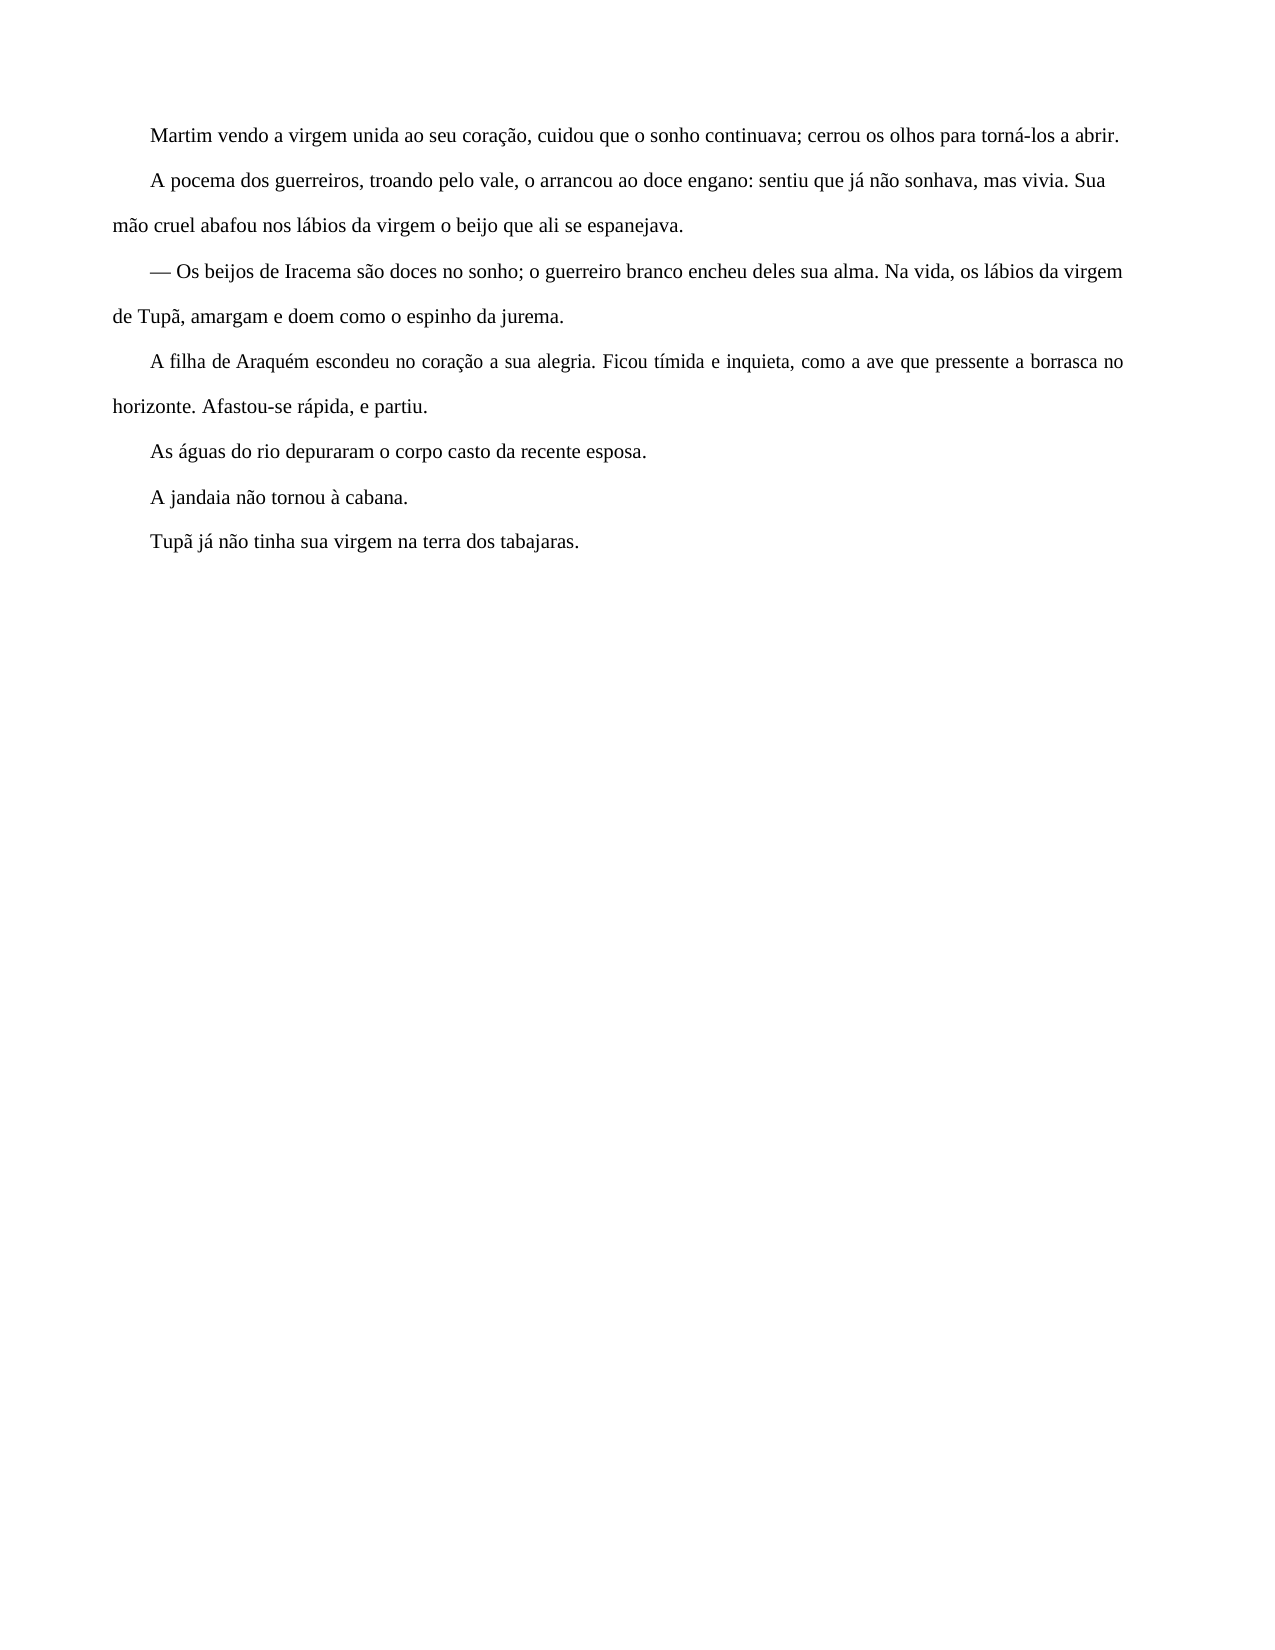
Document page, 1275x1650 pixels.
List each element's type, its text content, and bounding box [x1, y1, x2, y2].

text As águas do rio depuraram o corpo casto da recente esposa. A jandaia não tornou à cabana. [150, 439, 649, 509]
text Martim vendo a virgem unida ao seu coração, cuidou que o sonho continuava; cerrou os olhos para torná-los a abrir. [150, 123, 1175, 147]
list Os beijos de Iracema são doces no sonho; o guerreiro branco encheu deles sua alma. Na vida, os lábios da virgem de Tupã, amargam e doem como o espinho da jurema. [112, 258, 1124, 328]
text A filha de Araquém escondeu no coração a sua alegria. Ficou tímida e inquieta, como a ave que pressente a borrasca no horizonte. Afastou-se rápida, e partiu. [112, 349, 1175, 418]
text Tupã já não tinha sua virgem na terra dos tabajaras. [150, 530, 1175, 554]
text A pocema dos guerreiros, troando pelo vale, o arrancou ao doce engano: sentiu que já não sonhava, mas vivia. Sua mão cruel abafou nos lábios da virgem o beijo que ali se espanejava. [112, 168, 1125, 237]
